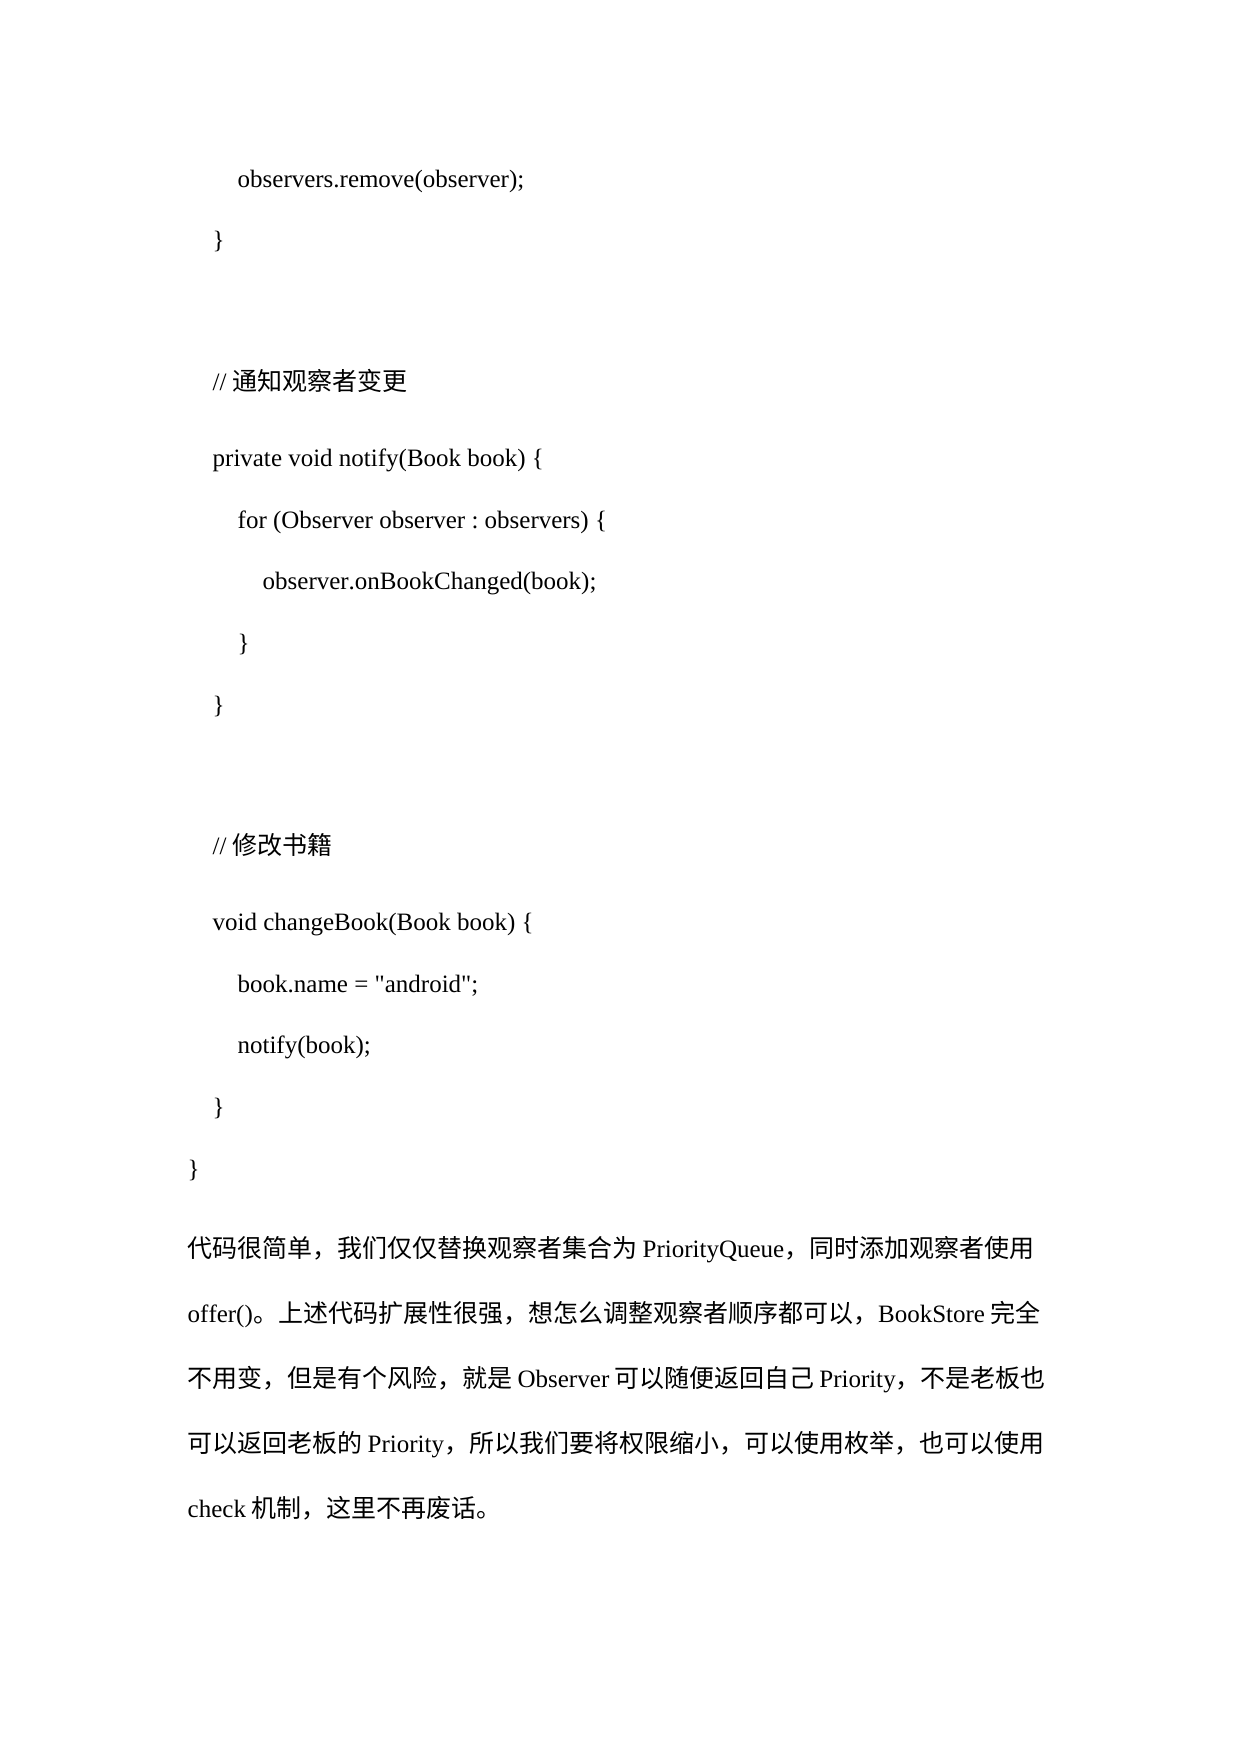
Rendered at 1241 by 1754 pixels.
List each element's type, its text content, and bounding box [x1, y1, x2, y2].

text book.name = "android"; [187, 967, 1053, 999]
text void changeBook(Book book) { [187, 905, 1053, 938]
text 代码很简单，我们仅仅替换观察者集合为PriorityQueue，同时添加观察者使用offer()。上述代码扩展性很强，想怎么调整观察者顺序都可以，BookStore完全不用变，但是有个风险，就是Observer可以随便返回自己Priority，不是老板也可以返回老板的Priority，所以我们要将权限缩小，可以使用枚举，也可以使用check机制，这里不再废话。 [187, 1214, 1053, 1539]
text } [187, 224, 1053, 256]
text // 通知观察者变更 [187, 347, 1053, 412]
text } [187, 688, 1053, 720]
text } [187, 1152, 1053, 1184]
text } [187, 626, 1053, 659]
text observers.remove(observer); [187, 162, 1053, 194]
text // 修改书籍 [187, 811, 1053, 876]
text observer.onBookChanged(book); [187, 564, 1053, 597]
text notify(book); [187, 1029, 1053, 1061]
text for (Observer observer : observers) { [187, 503, 1053, 535]
text } [187, 1090, 1053, 1123]
text private void notify(Book book) { [187, 441, 1053, 474]
